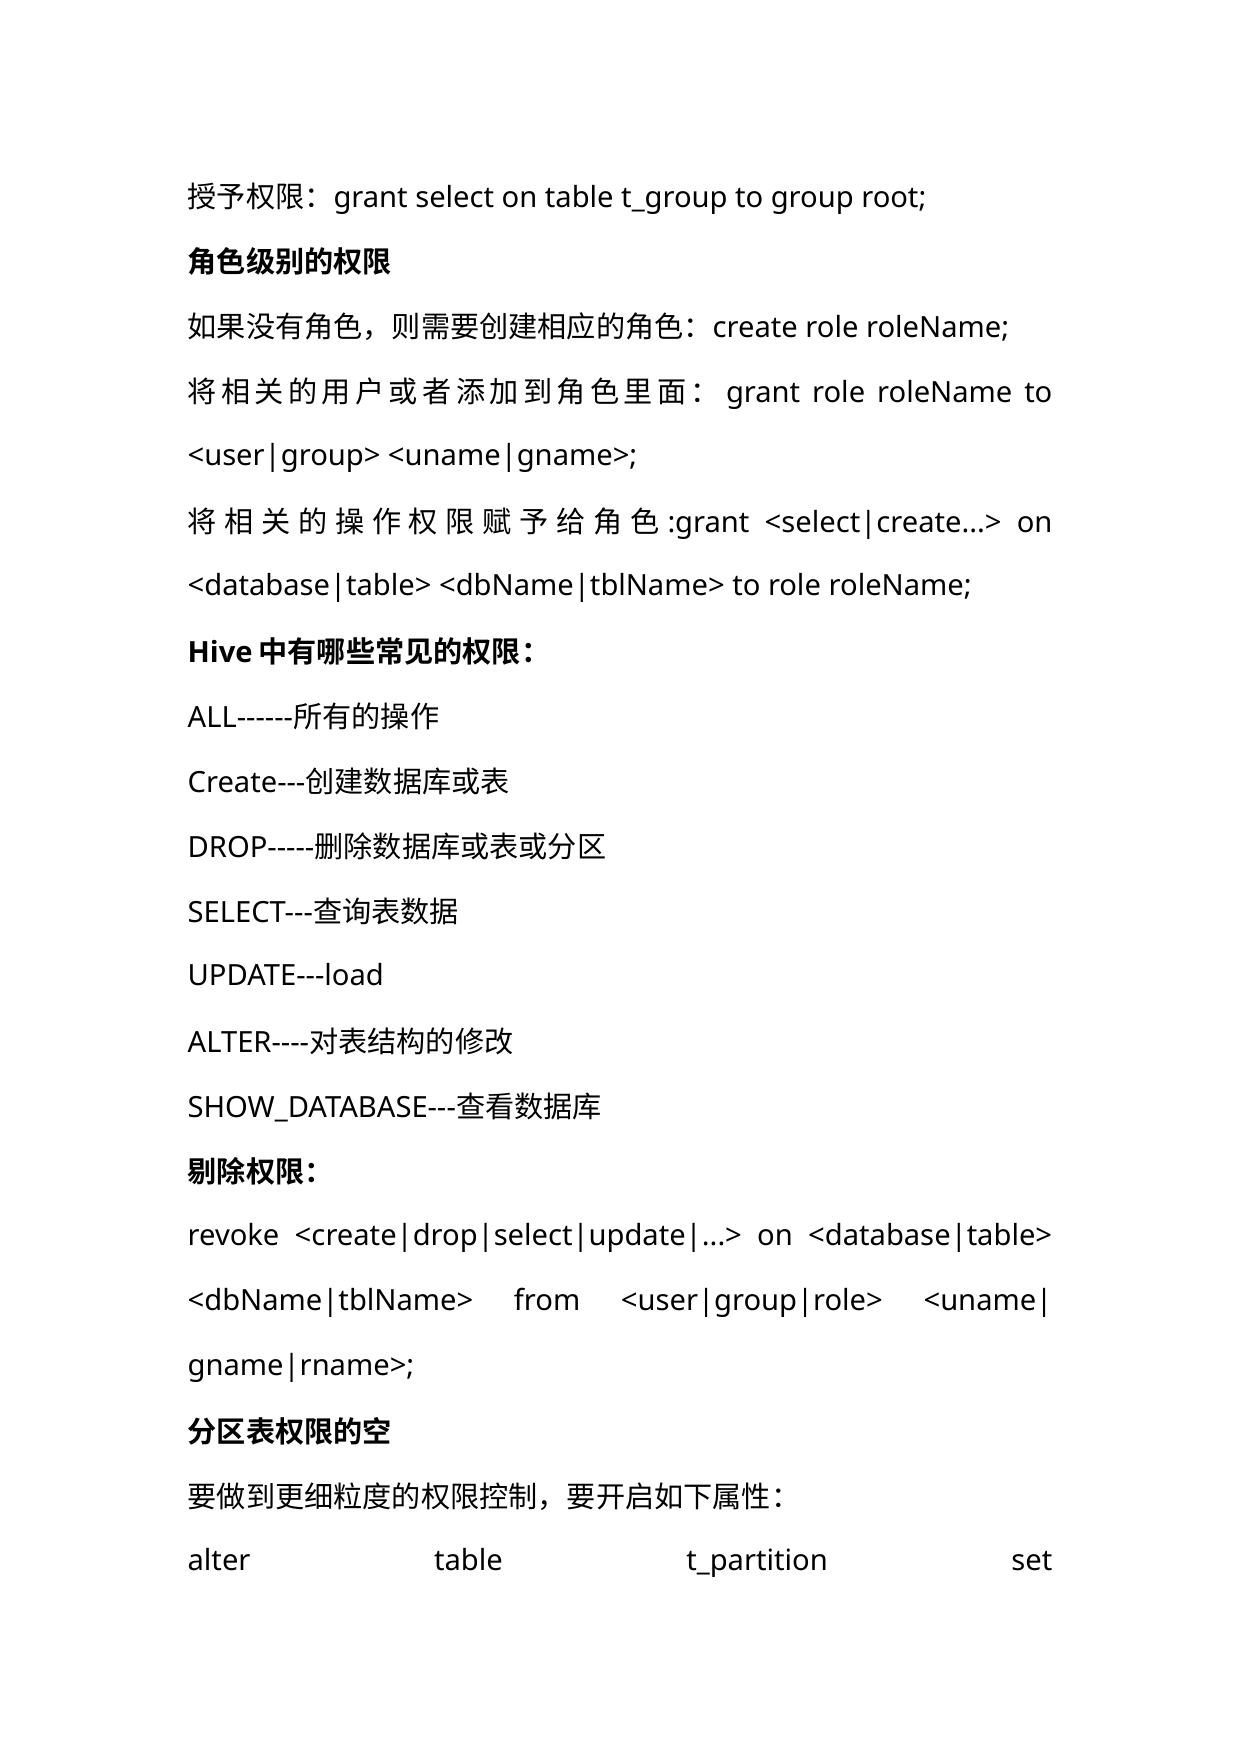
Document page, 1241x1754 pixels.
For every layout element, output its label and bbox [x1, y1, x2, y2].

text [187, 162, 1053, 1592]
